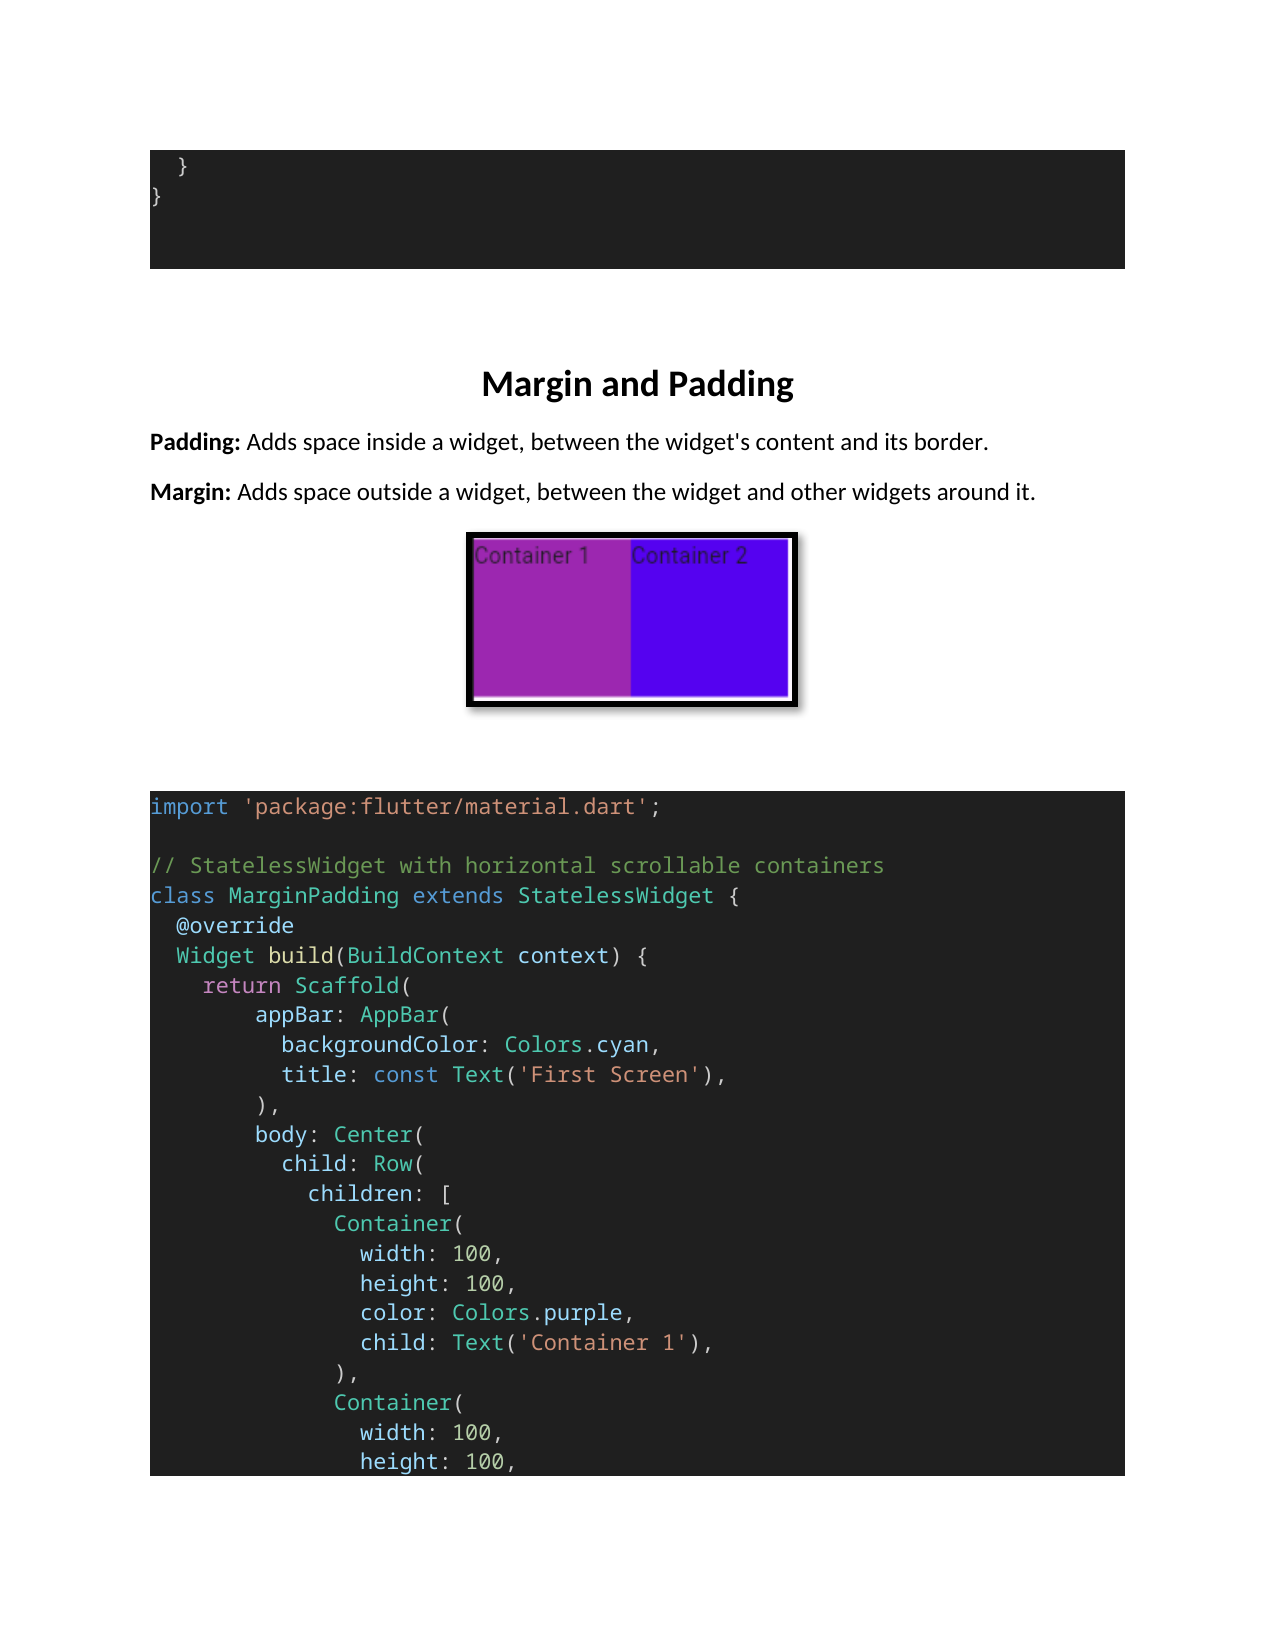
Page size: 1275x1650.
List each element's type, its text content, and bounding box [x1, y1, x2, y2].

text body: Center( [150, 1119, 1125, 1148]
text height: 100, [150, 1268, 1125, 1297]
text children: [ [150, 1178, 1125, 1208]
text } [150, 150, 1125, 180]
text height: 100, [150, 1446, 1125, 1476]
picture [472, 538, 792, 701]
text width: 100, [150, 1238, 1125, 1268]
text Margin: Adds space outside a widget, between the widget and other widgets around it. [150, 476, 1125, 506]
text Container( [150, 1387, 1125, 1417]
text ), [150, 1089, 1125, 1119]
text Widget build(BuildContext context) { [150, 940, 1125, 970]
text ), [150, 1357, 1125, 1387]
text title: const Text('First Screen'), [150, 1059, 1125, 1089]
text child: Text('Container 1'), [150, 1327, 1125, 1357]
text Container( [150, 1208, 1125, 1238]
text import 'package:flutter/material.dart'; [150, 791, 1125, 821]
text return Scaffold( [150, 970, 1125, 999]
text backgroundColor: Colors.cyan, [150, 1029, 1125, 1059]
text child: Row( [150, 1148, 1125, 1178]
text class MarginPadding extends StatelessWidget { [150, 880, 1125, 910]
text } [150, 180, 1125, 209]
text color: Colors.purple, [150, 1297, 1125, 1327]
text Margin and Padding [150, 360, 1125, 406]
text width: 100, [150, 1417, 1125, 1446]
text @override [150, 910, 1125, 940]
text Padding: Adds space inside a widget, between the widget's content and its border. [150, 426, 1125, 457]
text // StatelessWidget with horizontal scrollable containers [150, 851, 1125, 880]
text appBar: AppBar( [150, 999, 1125, 1029]
